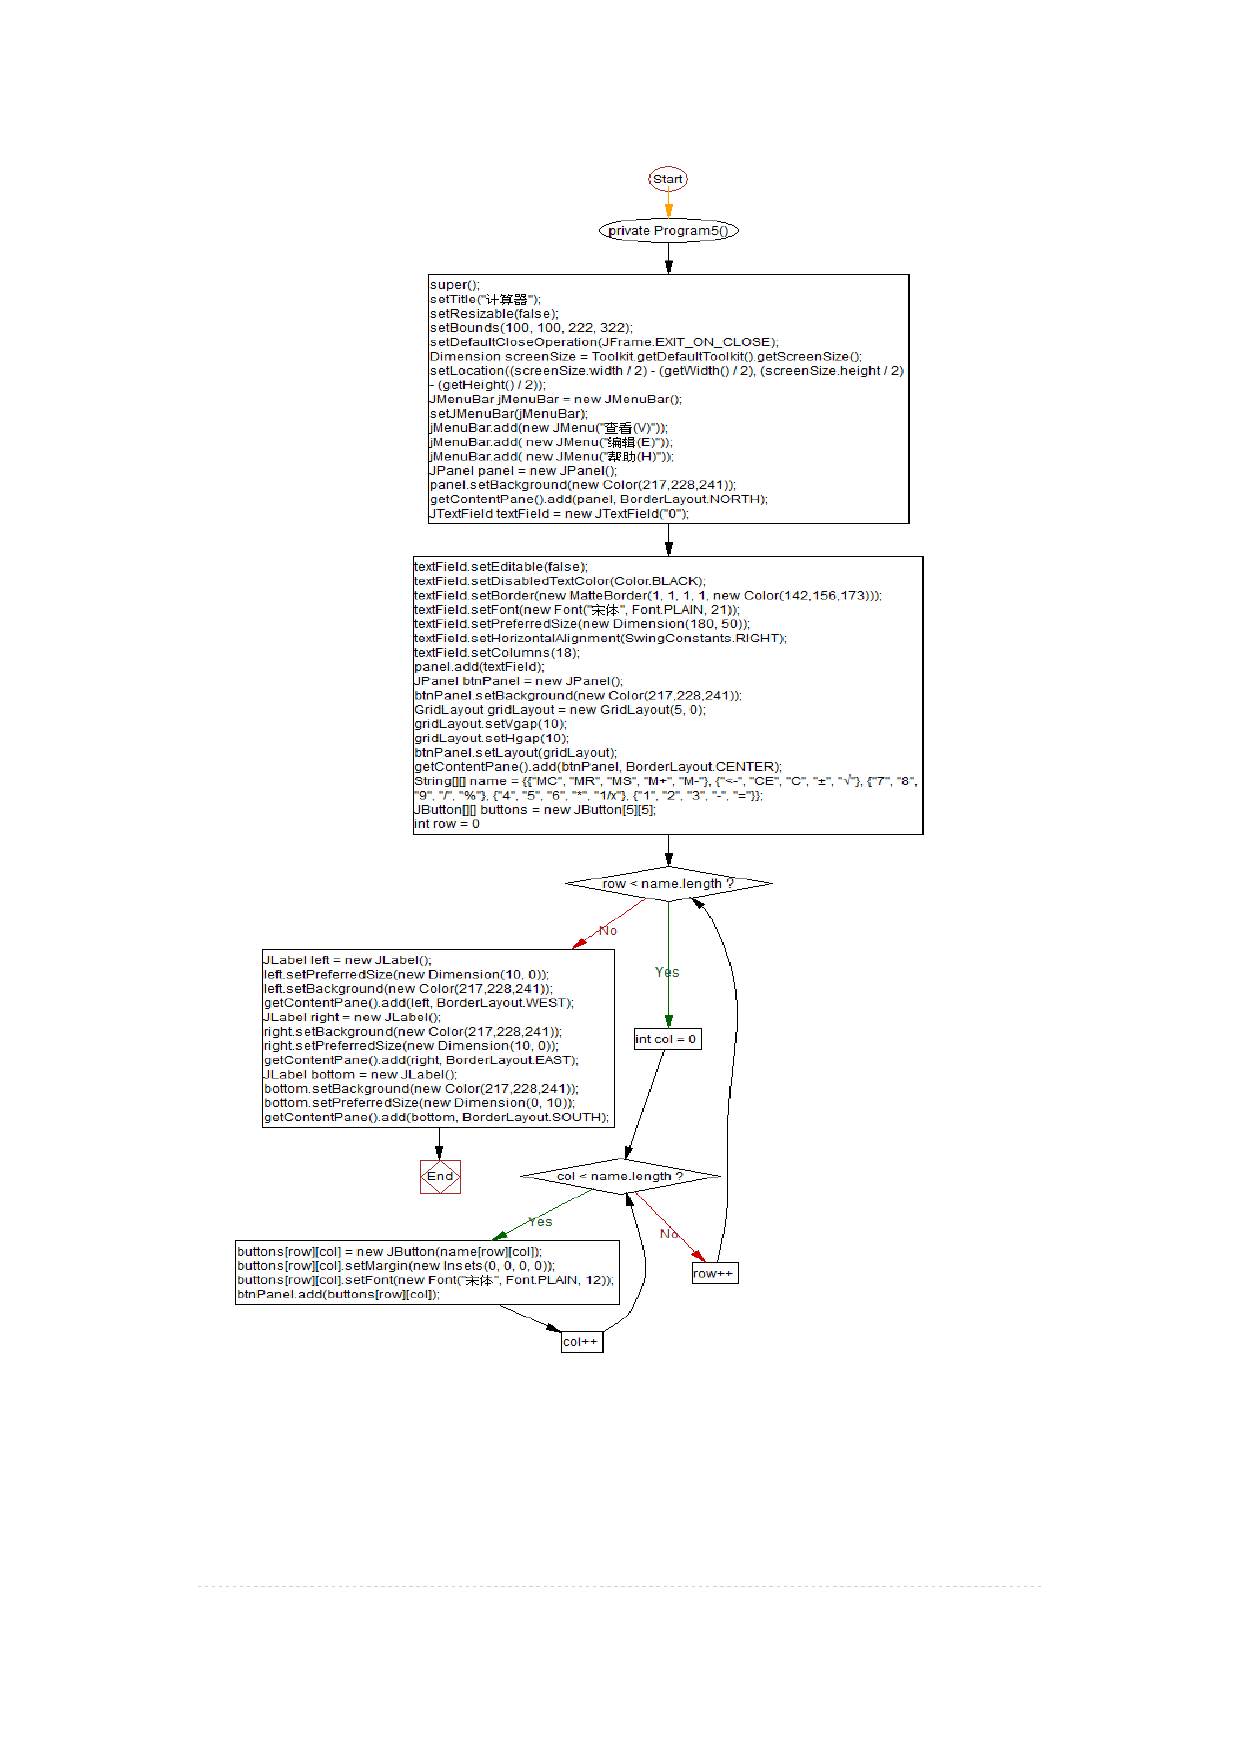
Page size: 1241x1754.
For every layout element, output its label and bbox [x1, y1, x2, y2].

picture [198, 162, 1043, 1754]
